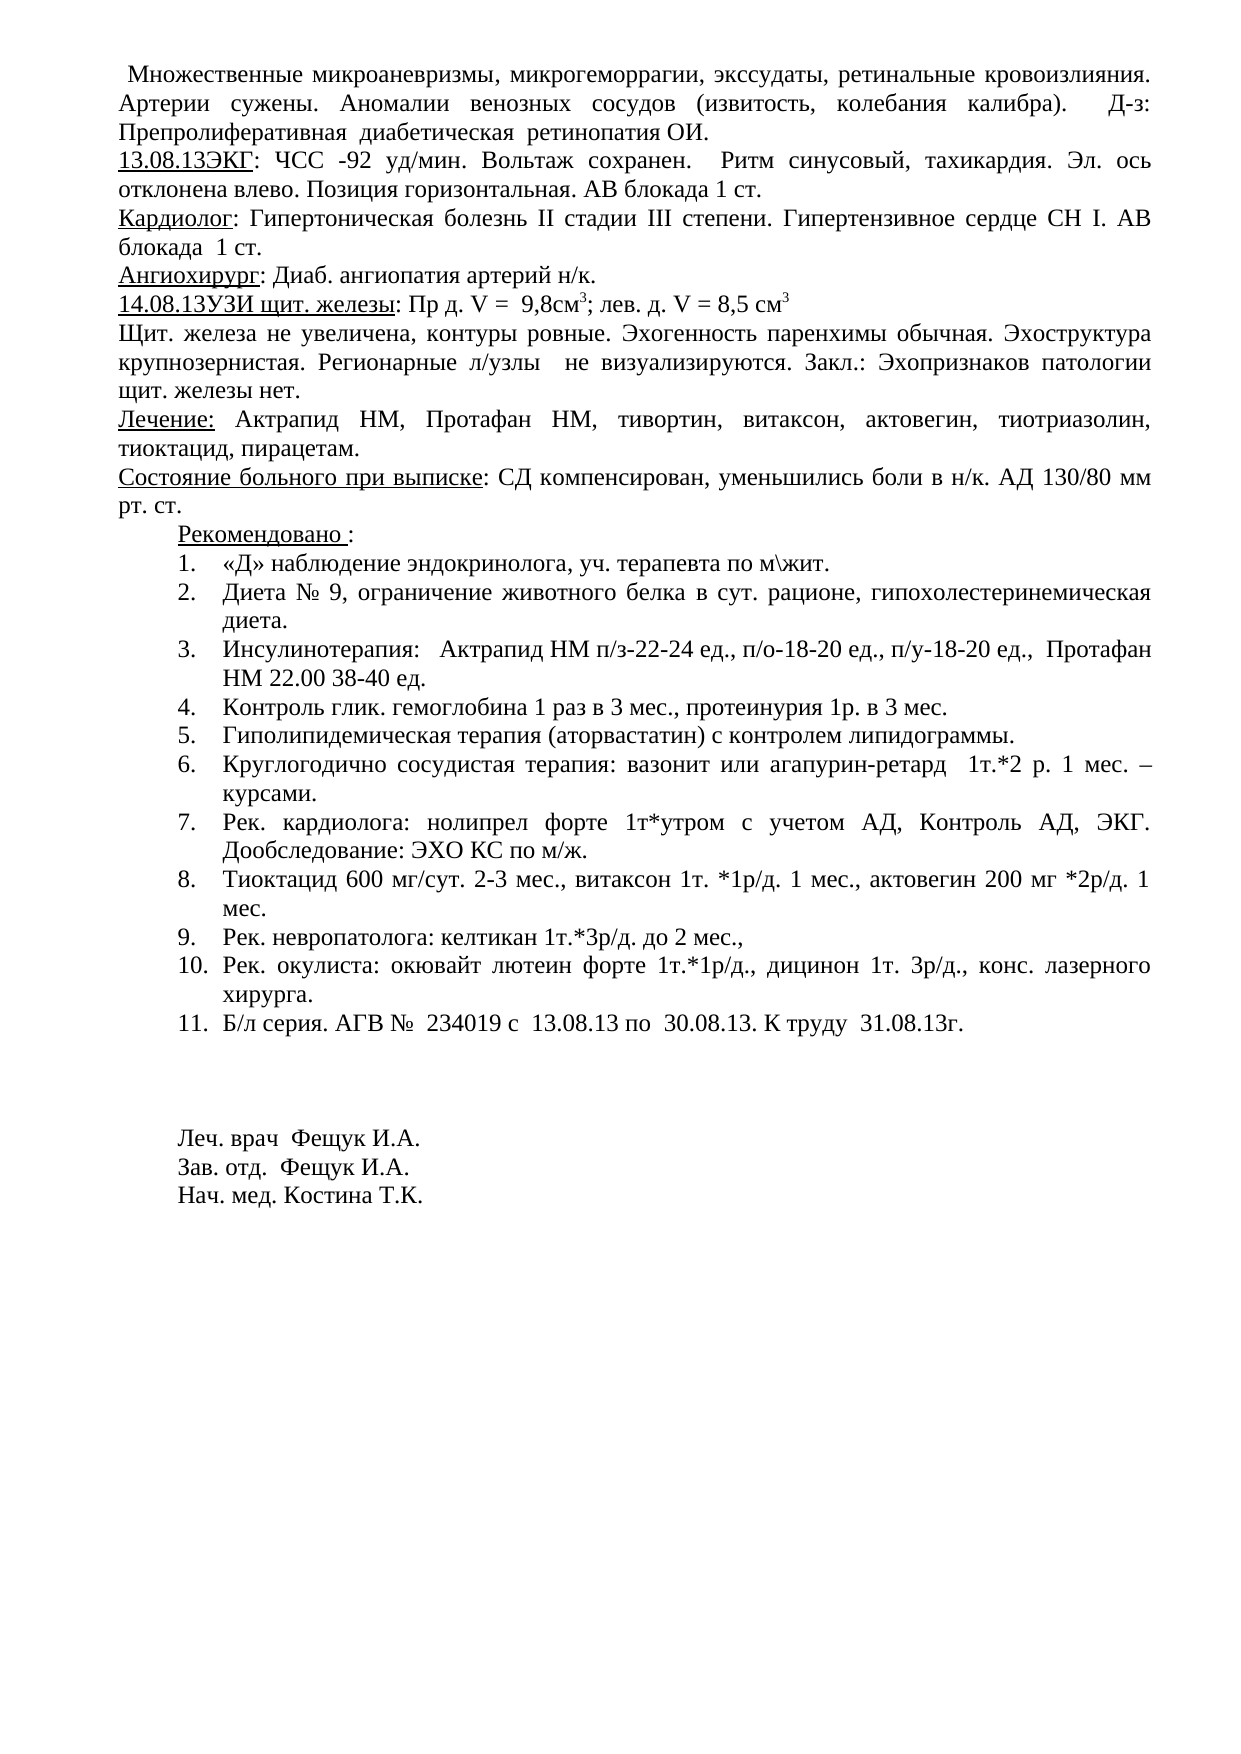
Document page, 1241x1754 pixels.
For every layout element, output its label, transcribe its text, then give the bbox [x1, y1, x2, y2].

text 13.08.13ЭКГ: ЧСС -92 уд/мин. Вольтаж сохранен. Ритм синусовый, тахикардия. Эл. ось отклонена влево. Позиция горизонтальная. АВ блокада 1 ст. [118, 145, 1152, 203]
text Зав. отд. Фещук И.А. [177, 1152, 1152, 1180]
text Множественные микроаневризмы, микрогеморрагии, экссудаты, ретинальные кровоизлияния. Артерии сужены. Аномалии венозных сосудов (извитость, колебания калибра). Д-з: Препролиферативная диабетическая ретинопатия ОИ. [118, 59, 1152, 145]
list «Д» наблюдение эндокринолога, уч. терапевта по м\жит. [177, 548, 1152, 577]
list Тиоктацид 600 мг/сут. 2-3 мес., витаксон 1т. *1р/д. 1 мес., актовегин 200 мг *2р/д. 1 мес. [177, 864, 1152, 922]
list Рек. кардиолога: нолипрел форте 1т*утром с учетом АД, Контроль АД, ЭКГ. Дообследование: ЭХО КС по м/ж. [177, 807, 1152, 864]
text Лечение: Актрапид НМ, Протафан НМ, тивортин, витаксон, актовегин, тиотриазолин, тиоктацид, пирацетам. [118, 404, 1152, 462]
list Контроль глик. гемоглобина 1 раз в 3 мес., протеинурия 1р. в 3 мес. [177, 692, 1152, 720]
text 14.08.13УЗИ щит. железы: Пр д. V = 9,8см3; лев. д. V = 8,5 см3 [118, 289, 1152, 318]
text Ангиохирург: Диаб. ангиопатия артерий н/к. [118, 260, 1152, 289]
subtitle Леч. врач Фещук И.А. [177, 1123, 1152, 1152]
text Рекомендовано : [177, 519, 1152, 548]
list Инсулинотерапия: Актрапид НМ п/з-22-24 ед., п/о-18-20 ед., п/у-18-20 ед., Протафан НМ 22.00 38-40 ед. [177, 634, 1152, 692]
list Круглогодично сосудистая терапия: вазонит или агапурин-ретард 1т.*2 р. 1 мес. – курсами. [177, 749, 1152, 807]
text Кардиолог: Гипертоническая болезнь II стадии III степени. Гипертензивное сердце СН I. АВ блокада 1 ст. [118, 203, 1152, 260]
list Рек. невропатолога: келтикан 1т.*3р/д. до 2 мес., [177, 922, 1152, 950]
text Нач. мед. Костина Т.К. [177, 1180, 1152, 1209]
list Диета № 9, ограничение животного белка в сут. рационе, гипохолестеринемическая диета. [177, 577, 1152, 634]
list Рек. окулиста: окювайт лютеин форте 1т.*1р/д., дицинон 1т. 3р/д., конс. лазерного хирурга. [177, 950, 1152, 1008]
list Гиполипидемическая терапия (аторвастатин) с контролем липидограммы. [177, 720, 1152, 749]
list Б/л серия. АГВ № 234019 с 13.08.13 по 30.08.13. К труду 31.08.13г. [177, 1008, 1152, 1037]
text Щит. железа не увеличена, контуры ровные. Эхогенность паренхимы обычная. Эхоструктура крупнозернистая. Регионарные л/узлы не визуализируются. Закл.: Эхопризнаков патологии щит. железы нет. [118, 318, 1152, 404]
text Состояние больного при выписке: СД компенсирован, уменьшились боли в н/к. АД 130/80 мм рт. ст. [118, 462, 1152, 519]
